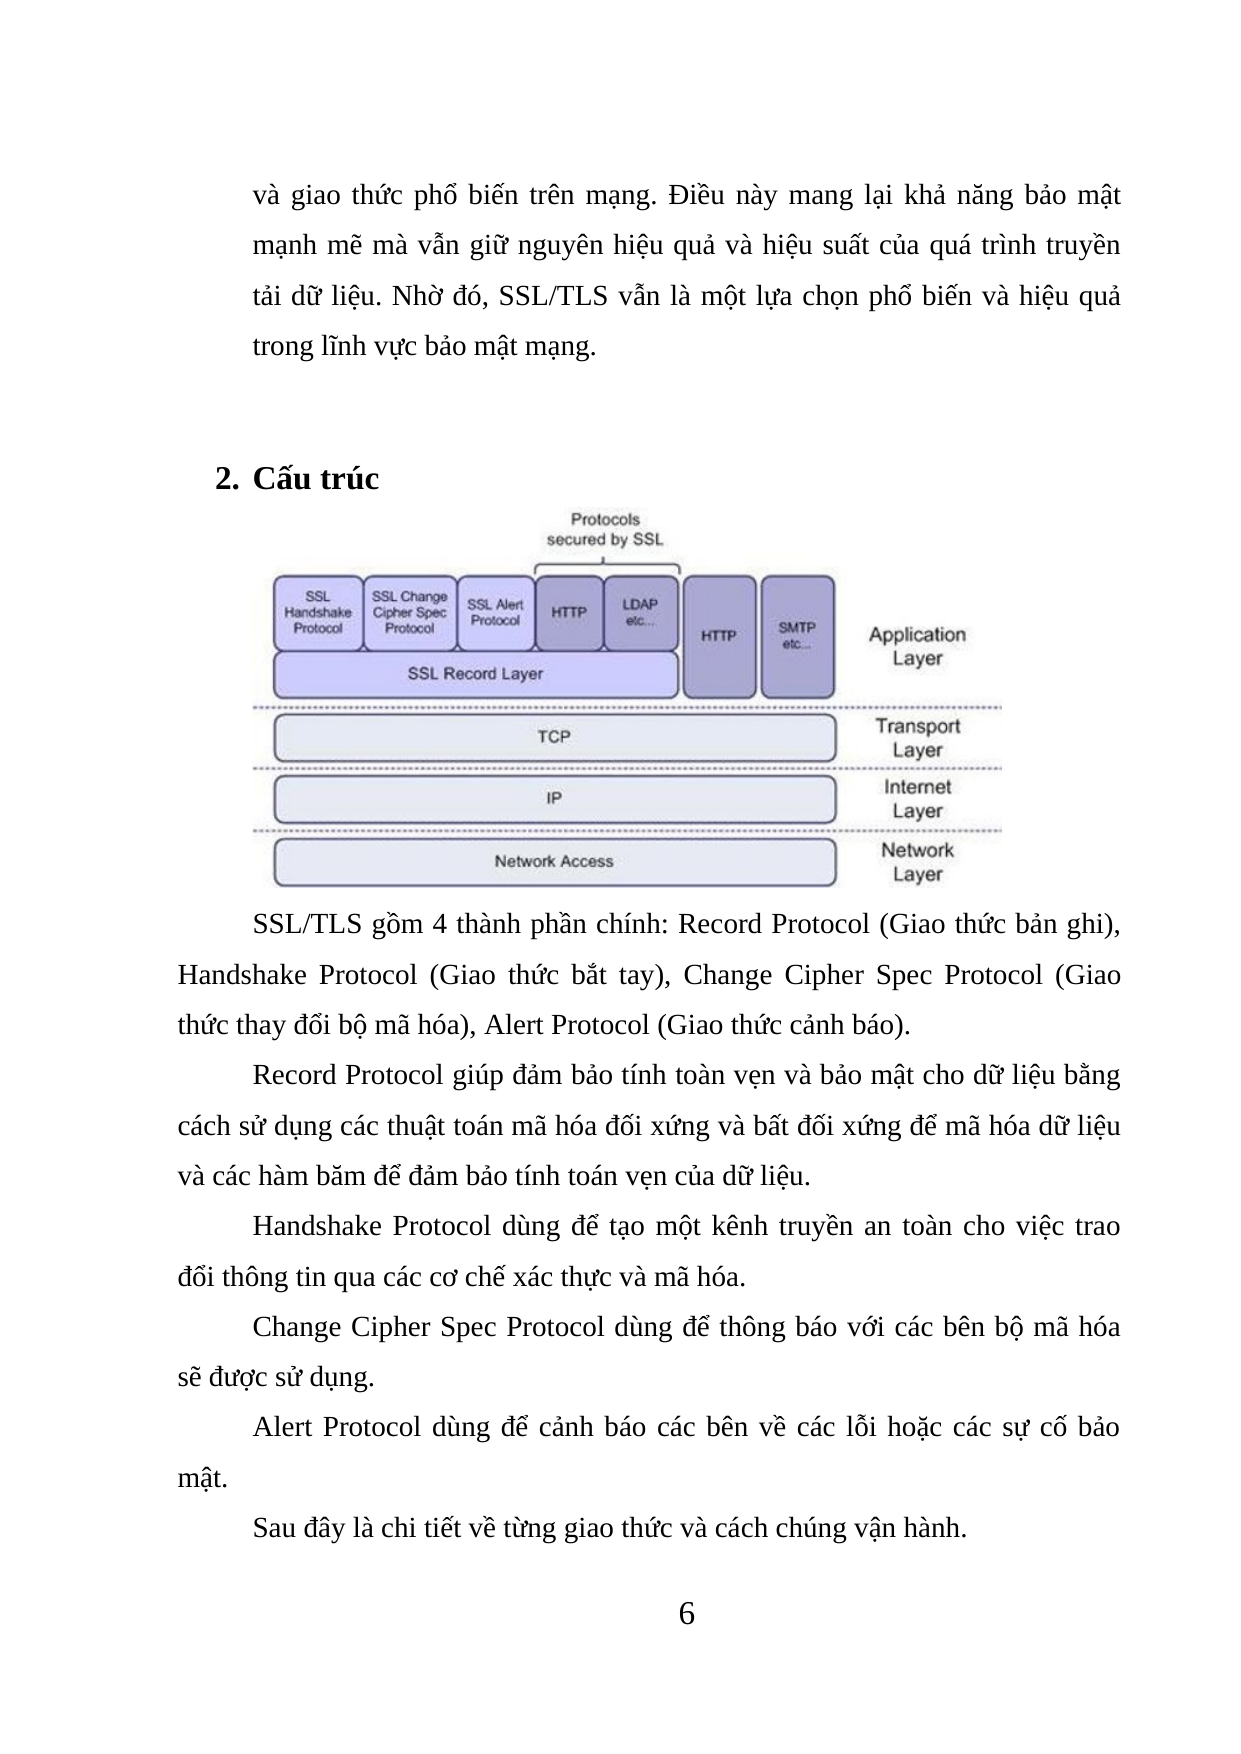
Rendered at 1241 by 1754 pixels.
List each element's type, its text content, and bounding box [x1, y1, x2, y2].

picture [252, 507, 1003, 888]
text Sau đây là chi tiết về từng giao thức và cách chúng vận hành. [177, 1510, 1122, 1544]
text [252, 177, 1122, 362]
text Change Cipher Spec Protocol dùng để thông báo với các bên bộ mã hóa sẽ được sử dụng. [177, 1309, 1122, 1393]
text Handshake Protocol dùng để tạo một kênh truyền an toàn cho việc trao đổi thông tin qua các cơ chế xác thực và mã hóa. [177, 1208, 1122, 1292]
text SSL/TLS gồm 4 thành phần chính: Record Protocol (Giao thức bản ghi), Handshake Protocol (Giao thức bắt tay), Change Cipher Spec Protocol (Giao thức thay đổi bộ mã hóa), Alert Protocol (Giao thức cảnh báo). [177, 906, 1122, 1041]
text Alert Protocol dùng để cảnh báo các bên về các lỗi hoặc các sự cố bảo mật. [177, 1409, 1122, 1493]
text Record Protocol giúp đảm bảo tính toàn vẹn và bảo mật cho dữ liệu bằng cách sử dụng các thuật toán mã hóa đối xứng và bất đối xứng để mã hóa dữ liệu và các hàm băm để đảm bảo tính toán vẹn của dữ liệu. [177, 1057, 1122, 1192]
subtitle Cấu trúc [215, 458, 1122, 496]
